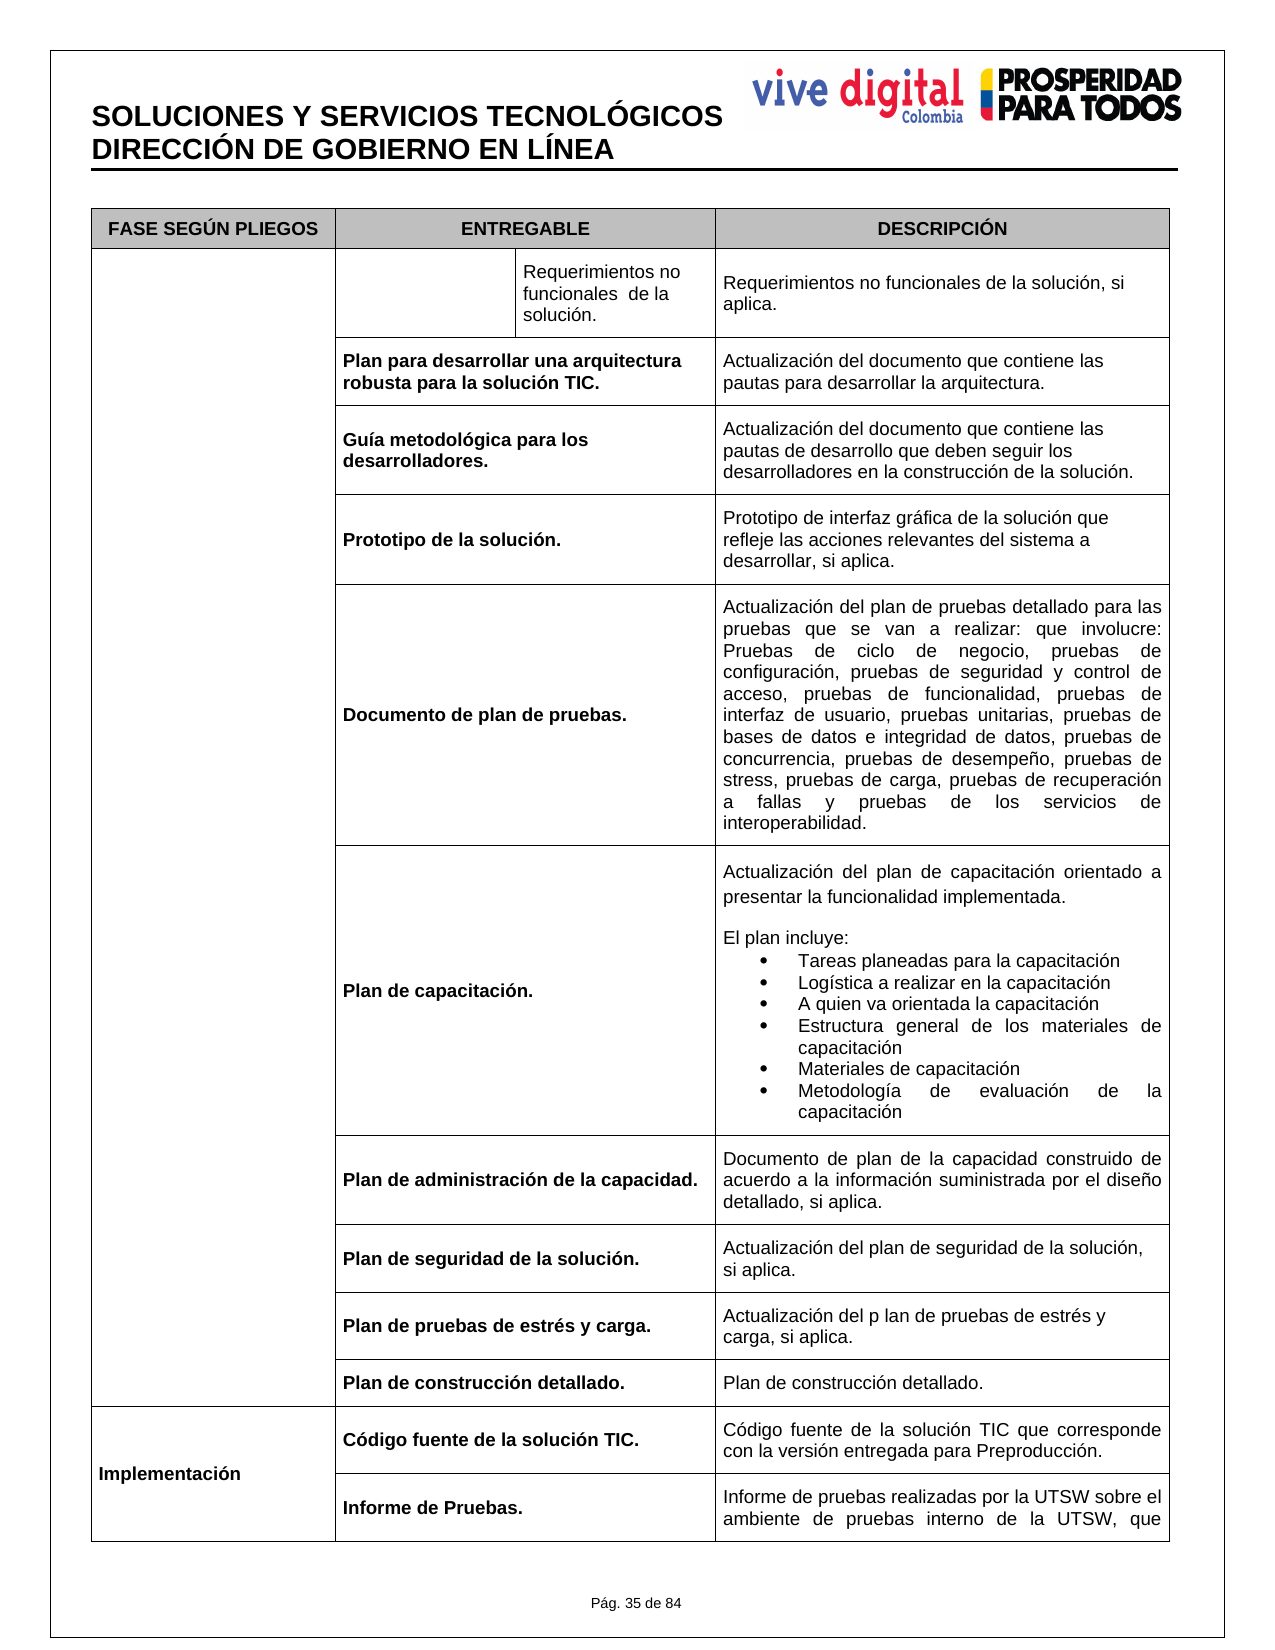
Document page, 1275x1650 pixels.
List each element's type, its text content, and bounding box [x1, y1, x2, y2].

table_cell Prototipo de la solución. [336, 495, 715, 583]
table_cell Plan de administración de la capacidad. [336, 1136, 715, 1224]
picture [745, 60, 1189, 131]
table_cell Código fuente de la solución TIC que corresponde con la versión entregada para Preproducción. [716, 1407, 1169, 1473]
table_cell Actualización del plan de seguridad de la solución, si aplica. [716, 1225, 1169, 1292]
table_cell Actualización del documento que contiene las pautas de desarrollo que deben seguir los desarrolladores en la construcción de la solución. [716, 406, 1169, 494]
table_cell Informe de Pruebas. [336, 1474, 715, 1541]
table_cell Requerimientos no funcionales de la solución, si aplica. [716, 249, 1169, 337]
table_cell Requerimientos no funcionales de la solución. [516, 249, 715, 337]
table_cell Plan de pruebas de estrés y carga. [336, 1293, 715, 1359]
table_header DESCRIPCIÓN [716, 209, 1169, 248]
table_cell Actualización del p lan de pruebas de estrés y carga, si aplica. [716, 1293, 1169, 1359]
table_cell Documento de plan de la capacidad construido de acuerdo a la información suministrada por el diseño detallado, si aplica. [716, 1136, 1169, 1224]
table_cell Prototipo de interfaz gráfica de la solución que refleje las acciones relevantes del sistema a desarrollar, si aplica. [716, 495, 1169, 583]
table_cell Actualización del plan de capacitación orientado a presentar la funcionalidad implementada. El plan incluye: Tareas planeadas para la capacitación Logística a realizar en la capacitación A quien va orientada la capacitación Estructura general de los materiales de capacitación Materiales de capacitación Metodología de evaluación de la capacitación [716, 846, 1169, 1135]
table_cell Plan de capacitación. [336, 846, 715, 1135]
table_cell Guía metodológica para los desarrolladores. [336, 406, 715, 494]
table_cell Plan para desarrollar una arquitectura robusta para la solución TIC. [336, 338, 715, 405]
table_header ENTREGABLE [336, 209, 715, 248]
table_header FASE SEGÚN PLIEGOS [92, 209, 335, 248]
table_cell Actualización del documento que contiene las pautas para desarrollar la arquitectura. [716, 338, 1169, 405]
table_cell Plan de construcción detallado. [716, 1360, 1169, 1406]
table_cell Plan de construcción detallado. [336, 1360, 715, 1406]
table_cell Plan de seguridad de la solución. [336, 1225, 715, 1292]
table_cell Implementación [92, 1407, 335, 1541]
table_cell Código fuente de la solución TIC. [336, 1407, 715, 1473]
table_cell Documento de plan de pruebas. [336, 585, 715, 845]
table_cell Actualización del plan de pruebas detallado para las pruebas que se van a realizar: que involucre: Pruebas de ciclo de negocio, pruebas de configuración, pruebas de seguridad y control de acceso, pruebas de funcionalidad, pruebas de interfaz de usuario, pruebas unitarias, pruebas de bases de datos e integridad de datos, pruebas de concurrencia, pruebas de desempeño, pruebas de stress, pruebas de carga, pruebas de recuperación a fallas y pruebas de los servicios de interoperabilidad. [716, 585, 1169, 845]
